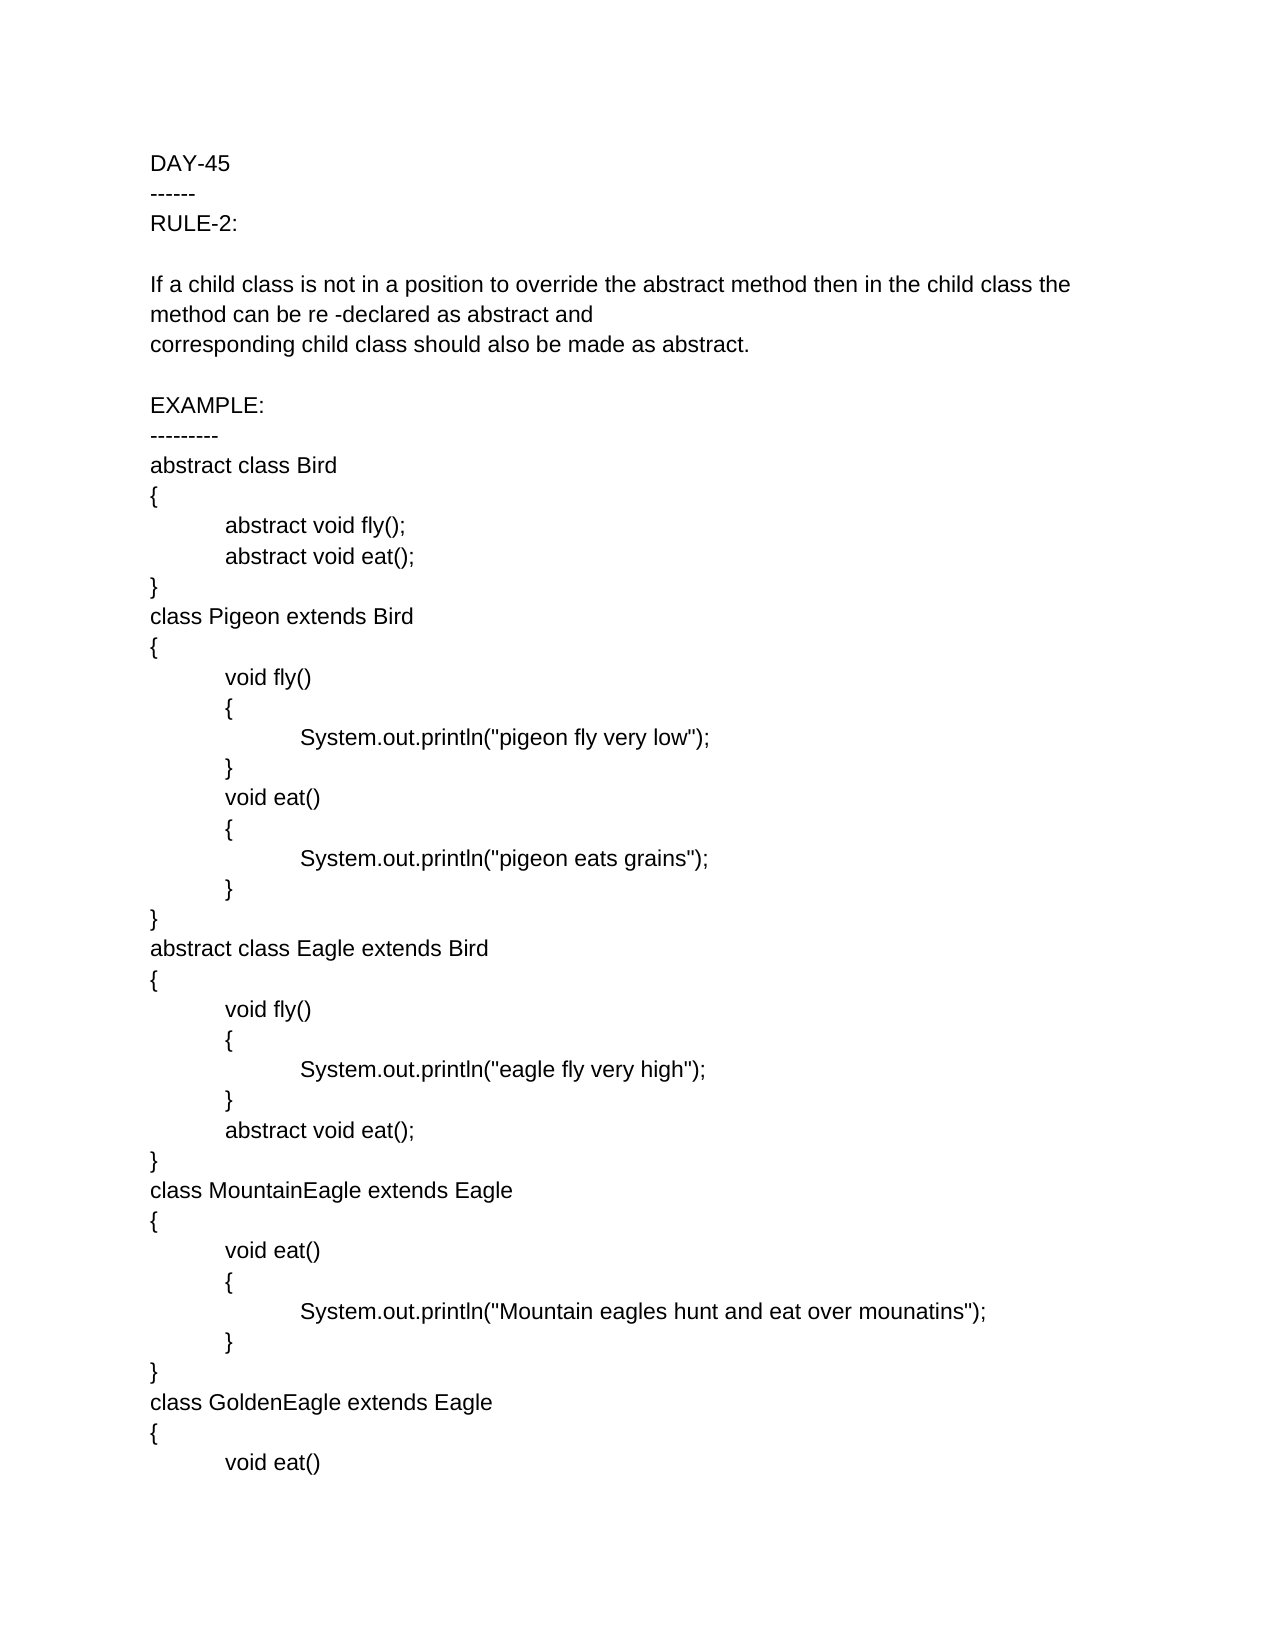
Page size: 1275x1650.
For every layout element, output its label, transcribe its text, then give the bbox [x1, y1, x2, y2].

text System.out.println("pigeon fly very low"); [150, 724, 1125, 750]
text abstract void eat(); [150, 543, 1125, 569]
text If a child class is not in a position to override the abstract method then in the child class the method can be re -declared as abstract and [150, 271, 1125, 327]
text } [150, 573, 1125, 599]
text abstract class Bird [150, 452, 1125, 478]
text void eat() [150, 784, 1125, 811]
text void fly() [150, 996, 1125, 1022]
text { [150, 966, 1125, 992]
text { [150, 1419, 1125, 1445]
text } [150, 875, 1125, 901]
text RULE-2: [150, 210, 1125, 237]
text void fly() [150, 663, 1125, 690]
text class MountainEagle extends Eagle [150, 1177, 1125, 1203]
text { [150, 694, 1125, 720]
text class GoldenEagle extends Eagle [150, 1388, 1125, 1415]
text { [150, 814, 1125, 841]
text abstract void eat(); [150, 1117, 1125, 1143]
text corresponding child class should also be made as abstract. [150, 331, 1125, 358]
text { [150, 482, 1125, 509]
text } [150, 1086, 1125, 1113]
text System.out.println("pigeon eats grains"); [150, 845, 1125, 871]
text abstract class Eagle extends Bird [150, 935, 1125, 962]
text ------ [150, 180, 1125, 207]
text } [150, 905, 1125, 932]
text System.out.println("Mountain eagles hunt and eat over mounatins"); [150, 1298, 1125, 1324]
text DAY-45 [150, 150, 1125, 176]
text EXAMPLE: [150, 392, 1125, 418]
text { [150, 1026, 1125, 1052]
text } [150, 1358, 1125, 1385]
text { [150, 633, 1125, 660]
text class Pigeon extends Bird [150, 603, 1125, 629]
text void eat() [150, 1449, 1125, 1475]
text { [150, 1207, 1125, 1234]
text --------- [150, 422, 1125, 448]
text abstract void fly(); [150, 512, 1125, 539]
text } [150, 1328, 1125, 1354]
text } [150, 1147, 1125, 1173]
text System.out.println("eagle fly very high"); [150, 1056, 1125, 1083]
text { [150, 1268, 1125, 1294]
text void eat() [150, 1237, 1125, 1264]
text } [150, 754, 1125, 781]
